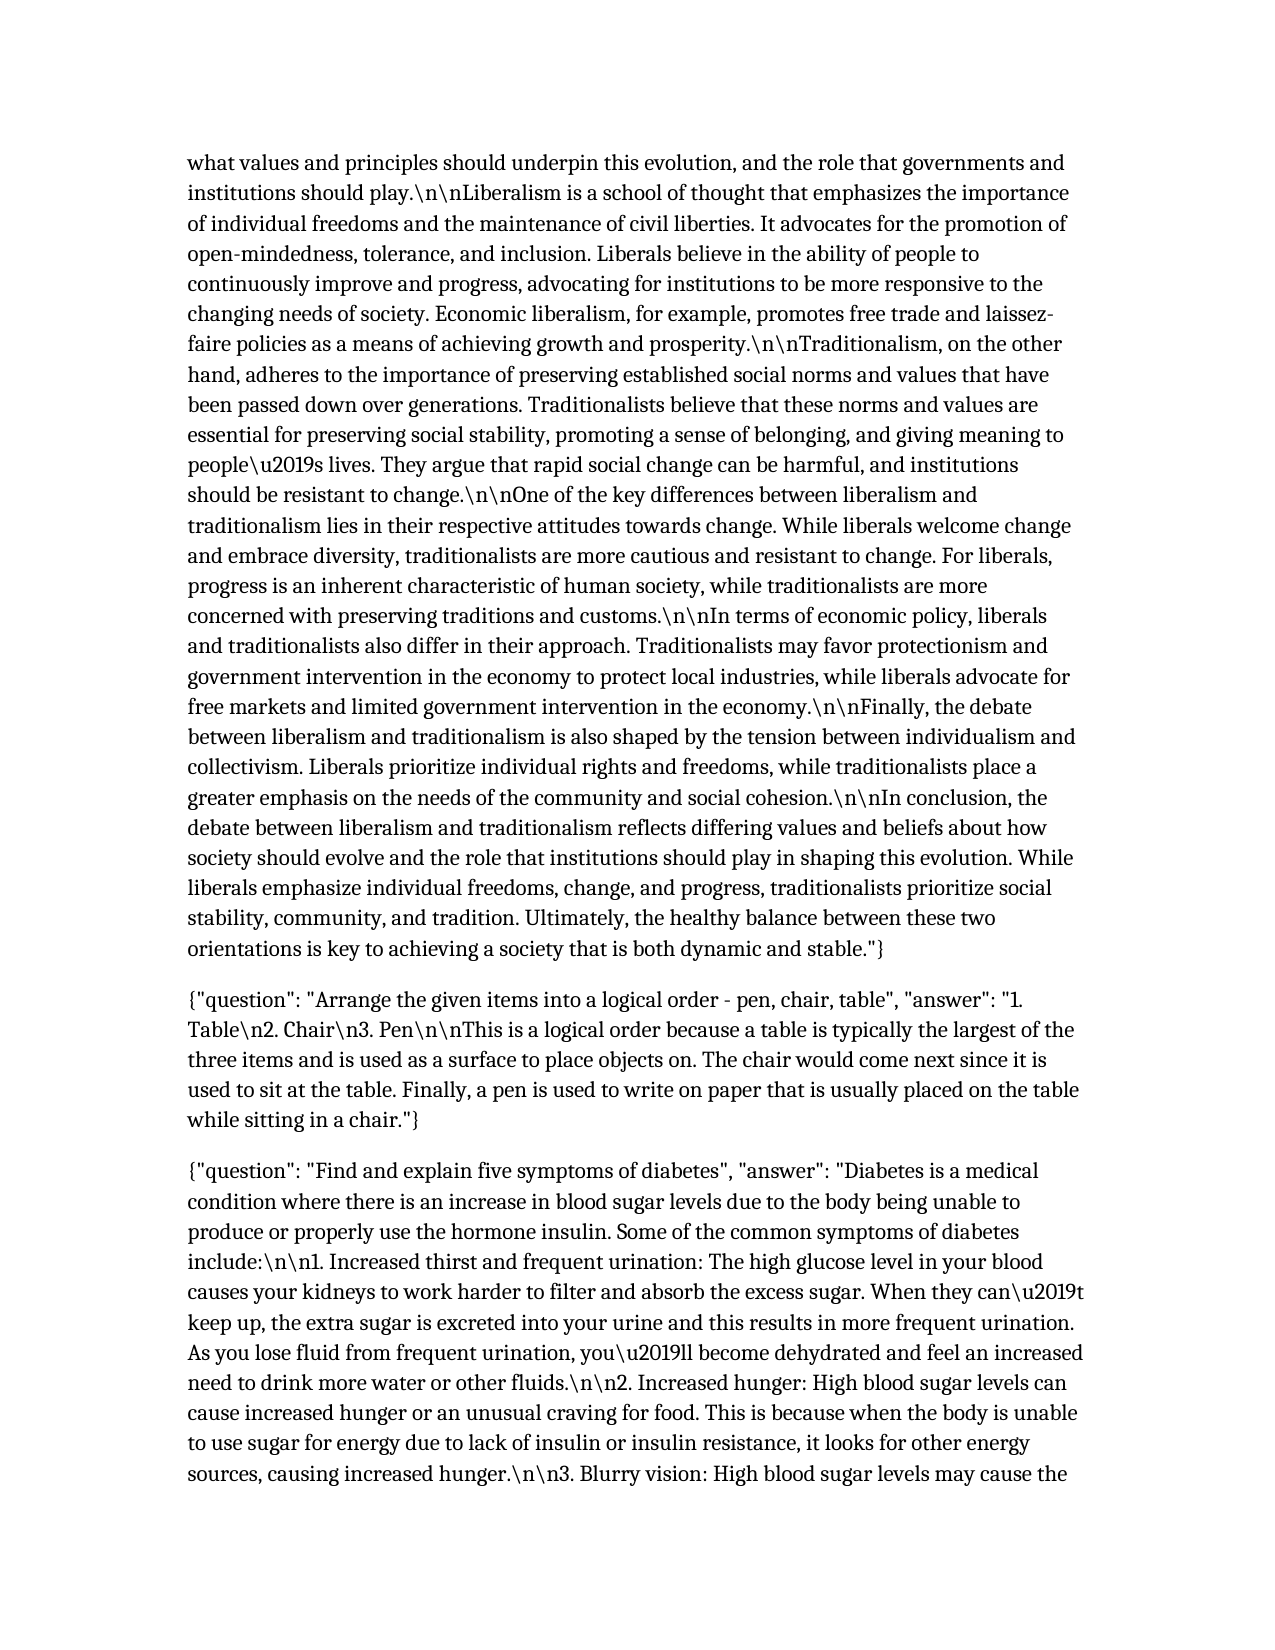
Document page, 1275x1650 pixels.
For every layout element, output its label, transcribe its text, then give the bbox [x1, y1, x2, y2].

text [187, 150, 1087, 962]
text {"question": "Arrange the given items into a logical order - pen, chair, table", "answer": "1. Table\n2. Chair\n3. Pen\n\nThis is a logical order because a table is typically the largest of the three items and is used as a surface to place objects on. The chair would come next since it is used to sit at the table. Finally, a pen is used to write on paper that is usually placed on the table while sitting in a chair."} [187, 986, 1087, 1134]
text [187, 1158, 1087, 1487]
